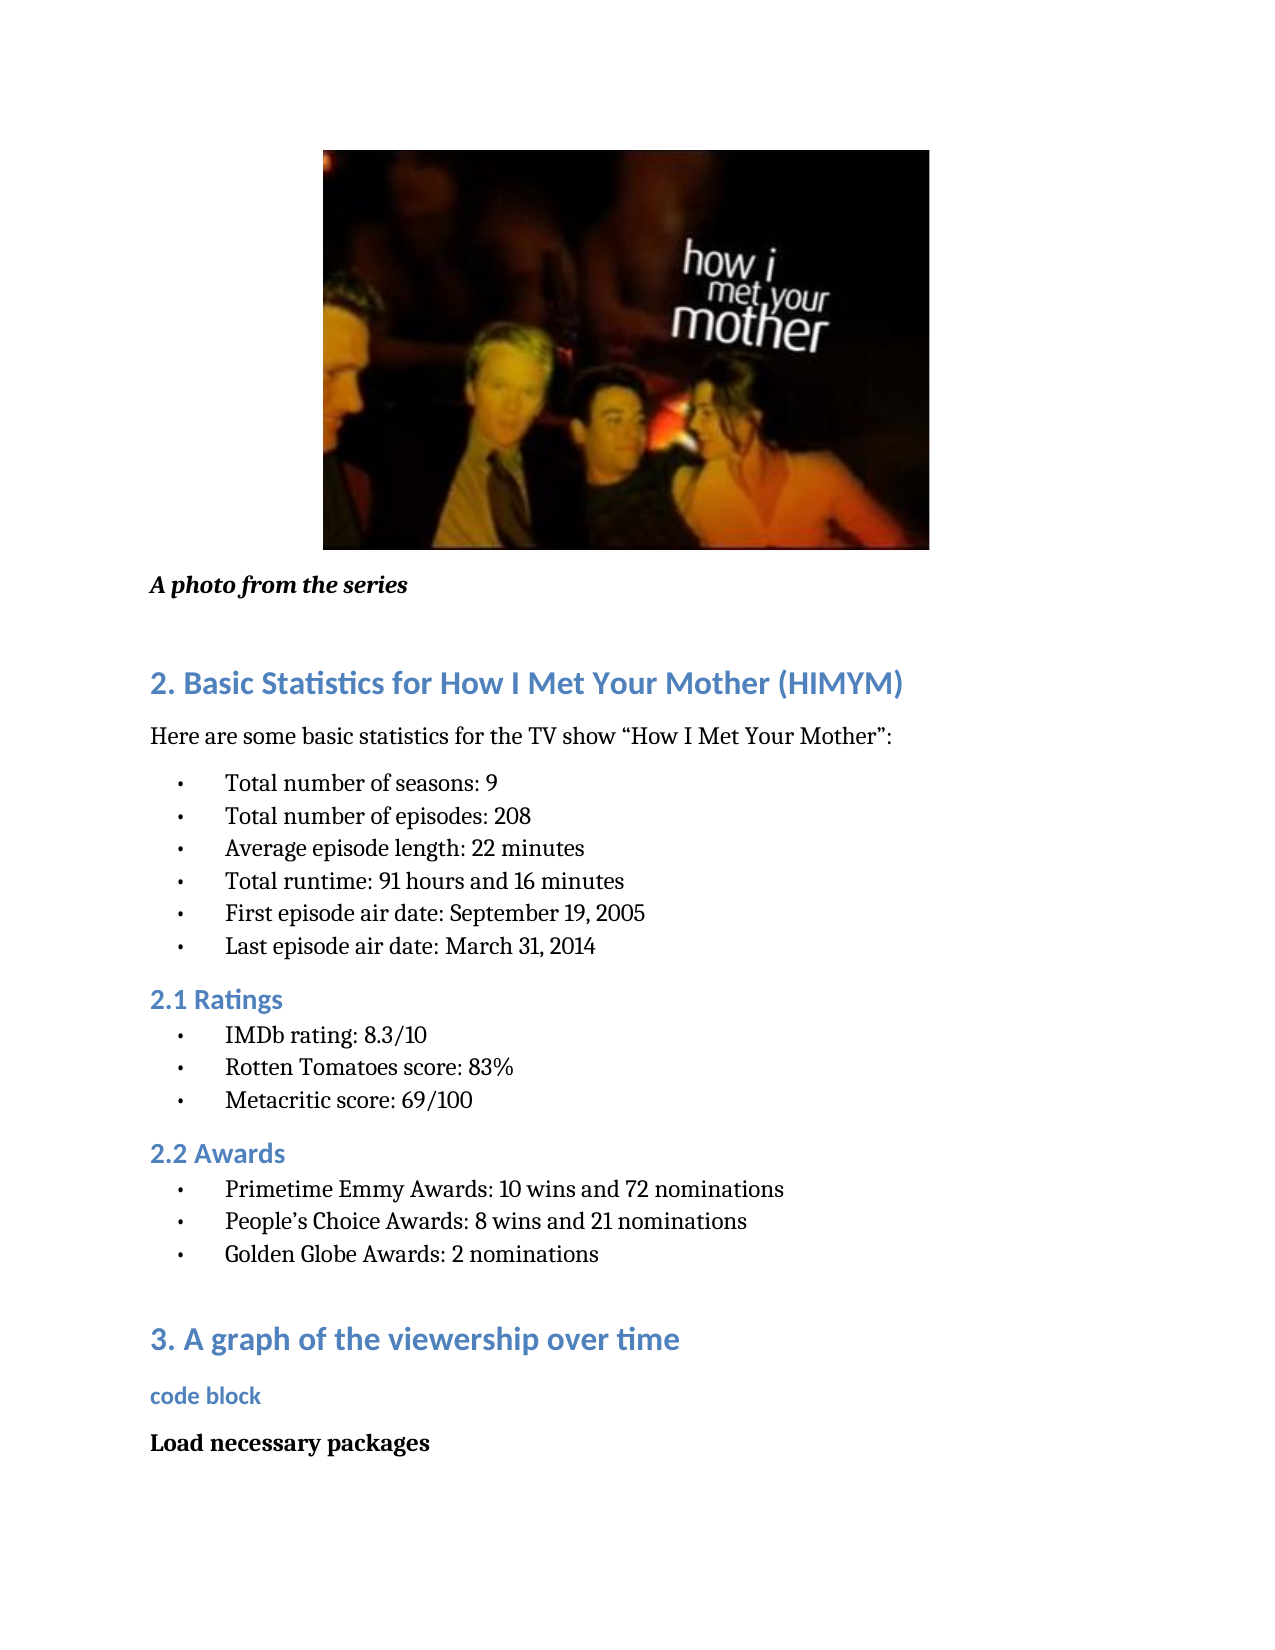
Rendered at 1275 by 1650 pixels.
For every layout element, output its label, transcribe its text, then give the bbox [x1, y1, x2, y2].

subtitle 2.2 Awards [150, 1135, 1125, 1171]
subtitle 2. Basic Statistics for How I Met Your Mother (HIMYM) [150, 662, 1125, 703]
table_header A photo from the series [139, 150, 1114, 612]
text Here are some basic statistics for the TV show “How I Met Your Mother”: [150, 722, 1125, 750]
picture [323, 150, 930, 550]
list Last episode air date: March 31, 2014 [175, 932, 1125, 960]
list Primetime Emmy Awards: 10 wins and 72 nominations [175, 1174, 1125, 1203]
subtitle 3. A graph of the viewership over time [150, 1318, 1125, 1359]
list Total number of seasons: 9 [175, 769, 1125, 798]
list First episode air date: September 19, 2005 [175, 899, 1125, 928]
list IMDb rating: 8.3/10 [175, 1021, 1125, 1049]
subtitle code block [150, 1380, 1125, 1410]
list Total runtime: 91 hours and 16 minutes [175, 867, 1125, 895]
list Golden Globe Awards: 2 nominations [175, 1239, 1125, 1268]
list Metacritic score: 69/100 [175, 1086, 1125, 1114]
list Average episode length: 22 minutes [175, 834, 1125, 863]
subtitle 2.1 Ratings [150, 981, 1125, 1017]
list Total number of episodes: 208 [175, 802, 1125, 830]
list People’s Choice Awards: 8 wins and 21 nominations [175, 1207, 1125, 1236]
list Rotten Tomatoes score: 83% [175, 1053, 1125, 1082]
text Load necessary packages [150, 1429, 1125, 1458]
